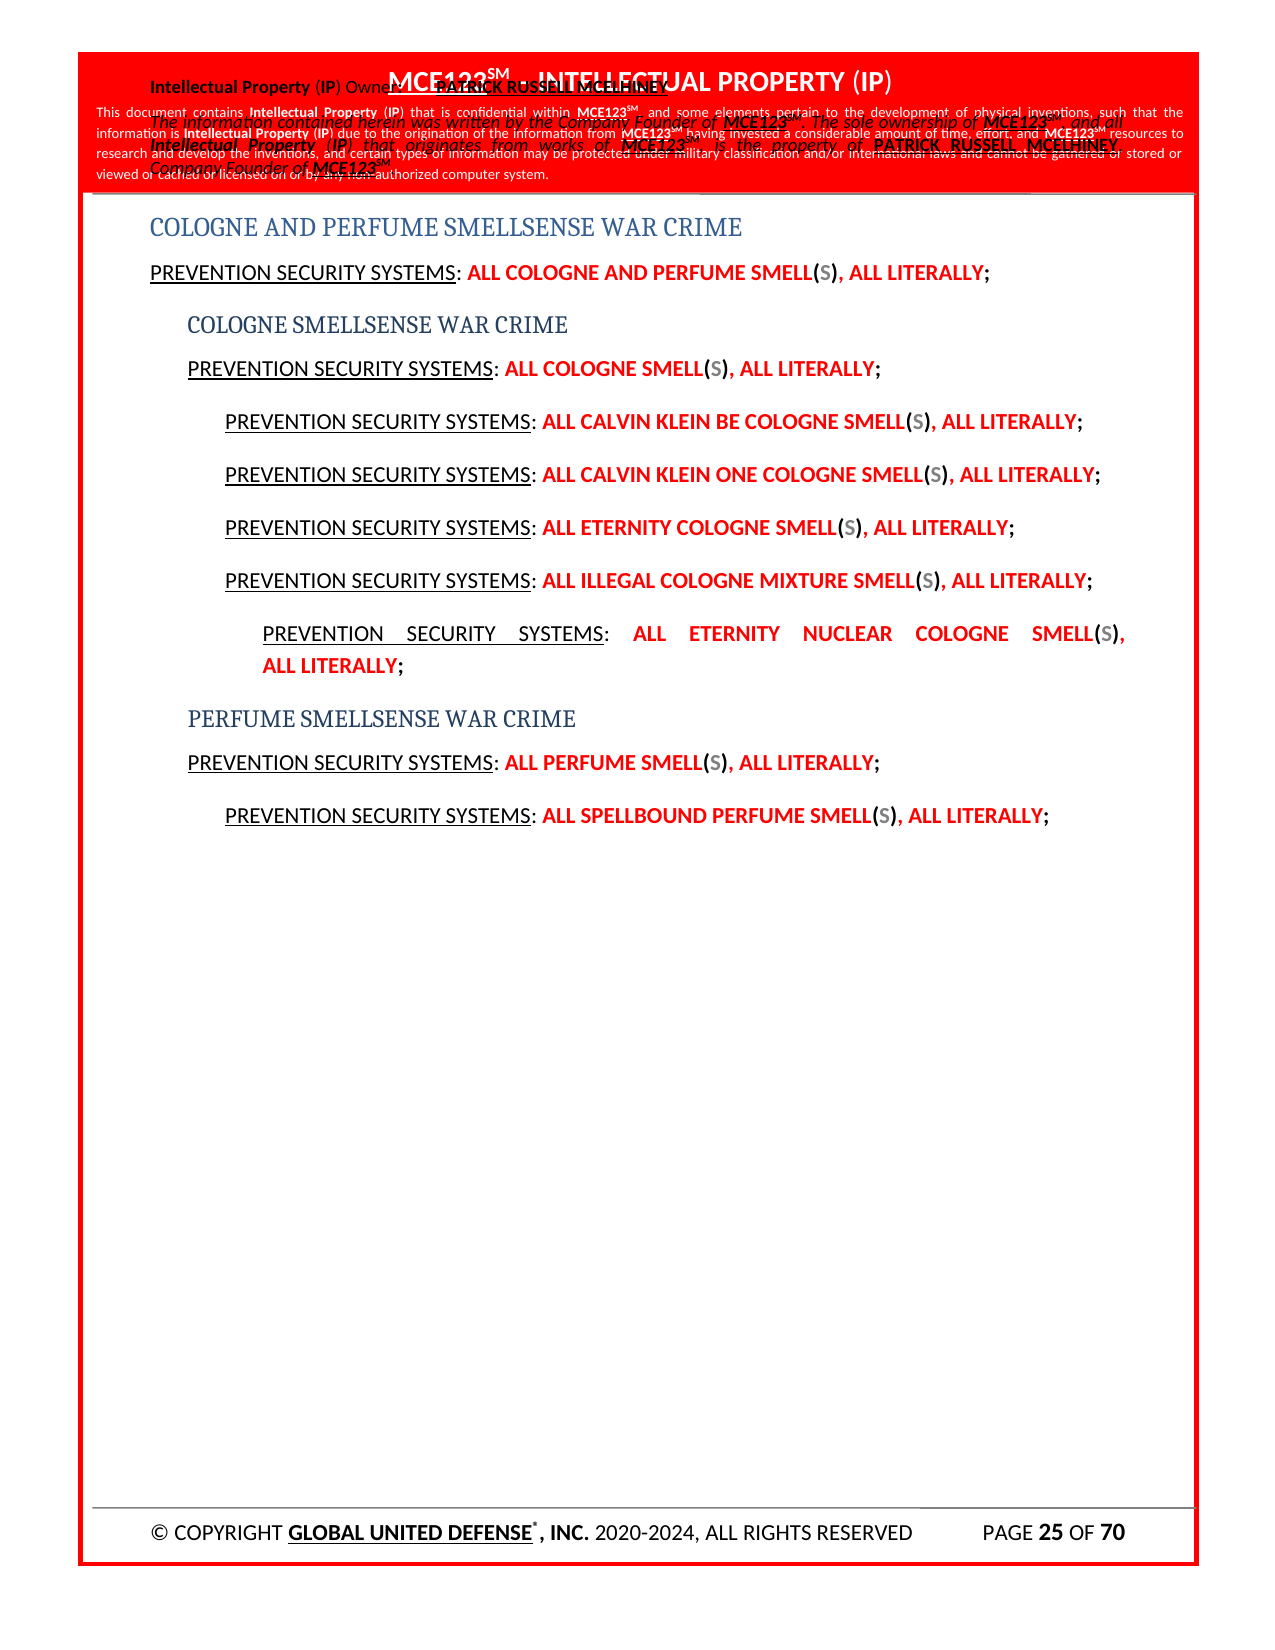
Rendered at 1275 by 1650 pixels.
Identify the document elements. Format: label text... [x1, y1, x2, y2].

subtitle COLOGNE AND PERFUME SMELLSENSE WAR CRIME [150, 212, 1125, 243]
subtitle PERFUME SMELLSENSE WAR CRIME [187, 705, 1125, 733]
text PREVENTION SECURITY SYSTEMS: ALL COLOGNE SMELL(S), ALL LITERALLY; [187, 354, 1125, 382]
text PREVENTION SECURITY SYSTEMS: ALL PERFUME SMELL(S), ALL LITERALLY; [187, 748, 1125, 776]
text PREVENTION SECURITY SYSTEMS: ALL CALVIN KLEIN BE COLOGNE SMELL(S), ALL LITERALLY; [225, 407, 1125, 435]
text PREVENTION SECURITY SYSTEMS: ALL ILLEGAL COLOGNE MIXTURE SMELL(S), ALL LITERALLY; [225, 566, 1125, 594]
text PREVENTION SECURITY SYSTEMS: ALL COLOGNE AND PERFUME SMELL(S), ALL LITERALLY; [150, 258, 1125, 286]
subtitle COLOGNE SMELLSENSE WAR CRIME [187, 311, 1125, 340]
text PREVENTION SECURITY SYSTEMS: ALL ETERNITY COLOGNE SMELL(S), ALL LITERALLY; [225, 513, 1125, 541]
text PREVENTION SECURITY SYSTEMS: ALL ETERNITY NUCLEAR COLOGNE SMELL(S), ALL LITERALLY; [262, 619, 1125, 680]
text PREVENTION SECURITY SYSTEMS: ALL SPELLBOUND PERFUME SMELL(S), ALL LITERALLY; [225, 801, 1125, 829]
text PREVENTION SECURITY SYSTEMS: ALL CALVIN KLEIN ONE COLOGNE SMELL(S), ALL LITERALLY; [225, 460, 1125, 488]
